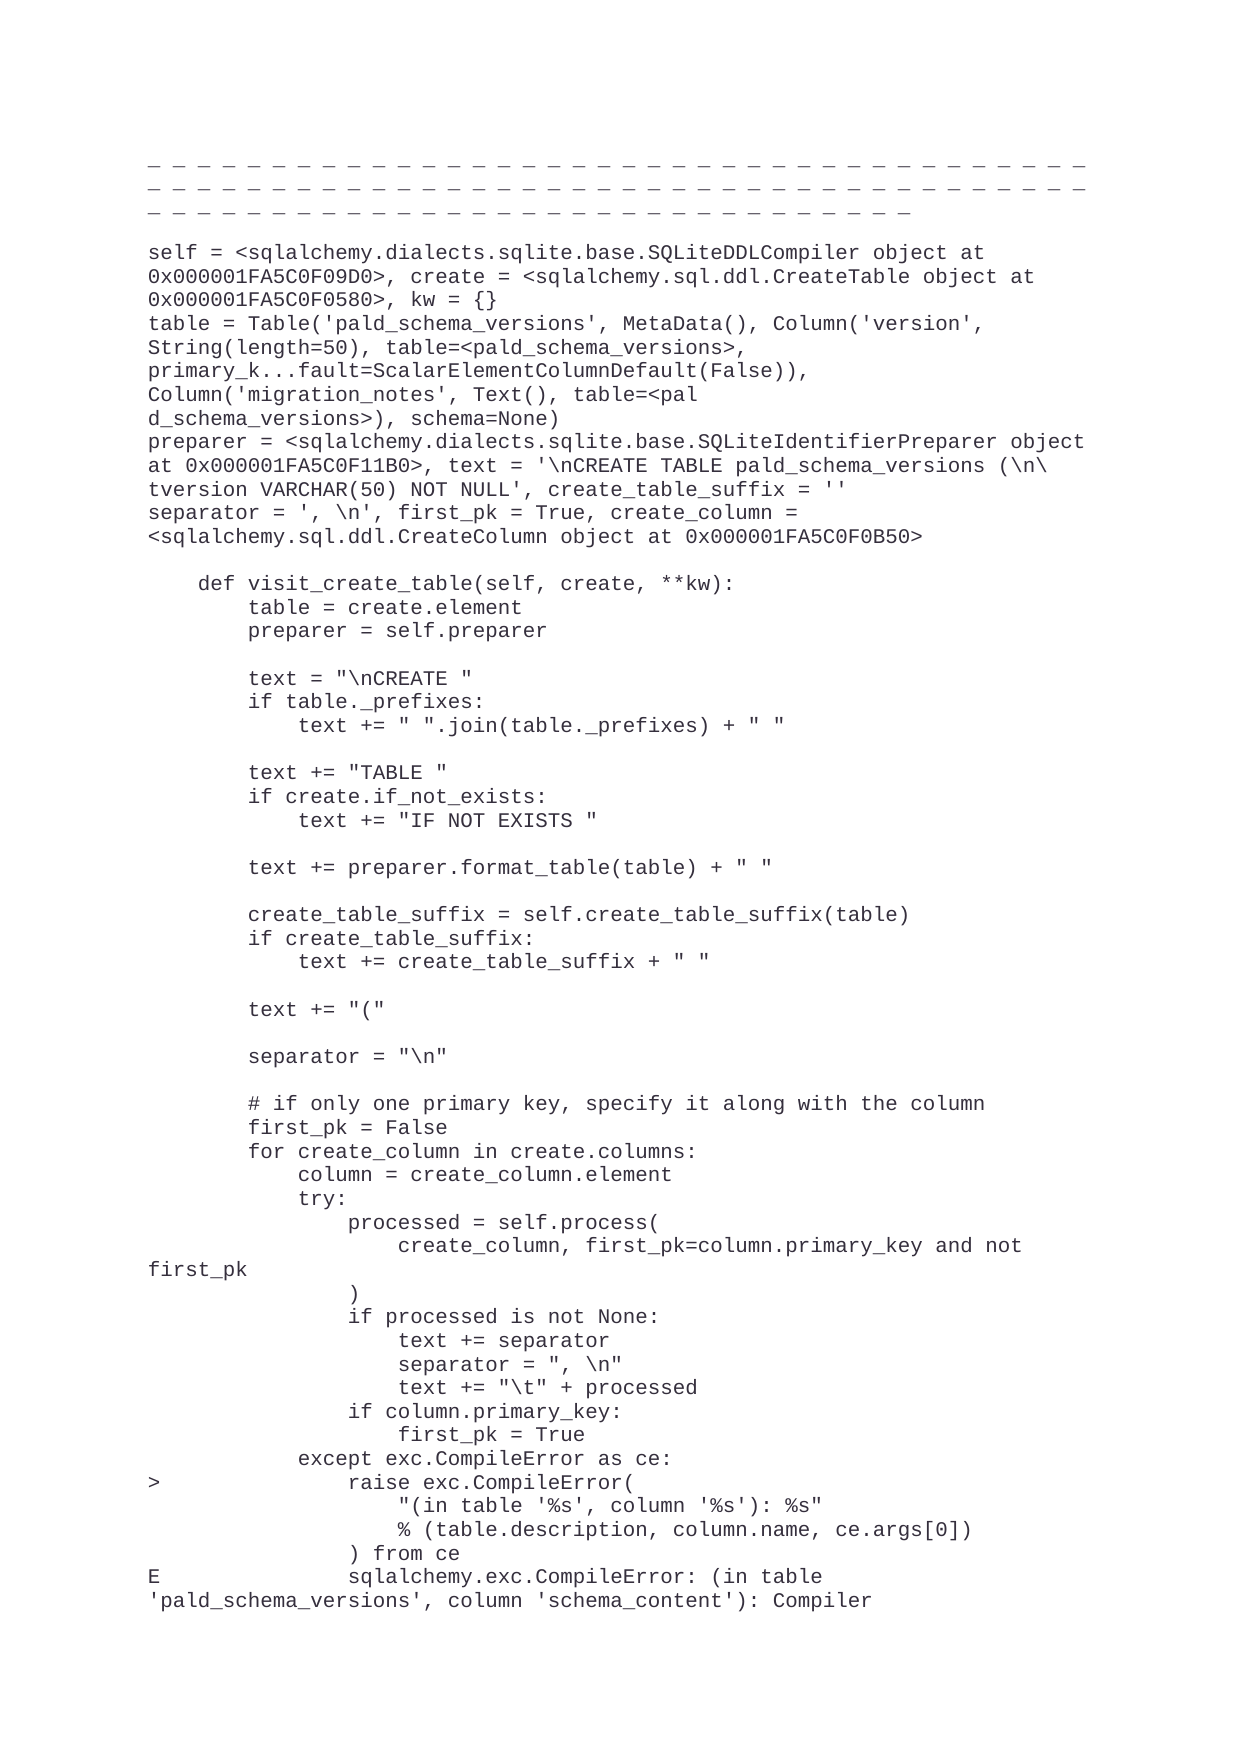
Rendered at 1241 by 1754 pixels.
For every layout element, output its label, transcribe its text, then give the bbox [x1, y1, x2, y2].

text "(in table '%s', column '%s'): %s" [148, 1495, 1093, 1519]
text column = create_column.element [148, 1164, 1093, 1188]
text table = create.element [148, 597, 1093, 621]
text try: [148, 1188, 1093, 1212]
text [148, 1566, 1093, 1614]
text if create.if_not_exists: [148, 786, 1093, 810]
text text += "\t" + processed [148, 1377, 1093, 1401]
text text += separator [148, 1330, 1093, 1353]
text except exc.CompileError as ce: [148, 1448, 1093, 1472]
text separator = "\n" [148, 1046, 1093, 1070]
text ) [148, 1283, 1093, 1306]
text separator = ", \n" [148, 1353, 1093, 1377]
text if create_table_suffix: [148, 928, 1093, 952]
text create_table_suffix = self.create_table_suffix(table) [148, 904, 1093, 928]
text if table._prefixes: [148, 691, 1093, 715]
text text += preparer.format_table(table) + " " [148, 857, 1093, 881]
text preparer = self.preparer [148, 621, 1093, 644]
text text += "(" [148, 999, 1093, 1022]
text first_pk = False [148, 1117, 1093, 1141]
text table = Table('pald_schema_versions', MetaData(), Column('version', String(length=50), table=<pald_schema_versions>, primary_k...fault=ScalarElementColumnDefault(False)), Column('migration_notes', Text(), table=<pal [148, 313, 1093, 408]
text processed = self.process( [148, 1212, 1093, 1235]
text d_schema_versions>), schema=None) preparer = <sqlalchemy.dialects.sqlite.base.SQLiteIdentifierPreparer object at 0x000001FA5C0F11B0>, text = '\nCREATE TABLE pald_schema_versions (\n\tversion VARCHAR(50) NOT NULL', create_table_suffix = '' [148, 408, 1093, 502]
text if column.primary_key: [148, 1401, 1093, 1424]
text for create_column in create.columns: [148, 1141, 1093, 1164]
text text += " ".join(table._prefixes) + " " [148, 715, 1093, 739]
text separator = ', \n', first_pk = True, create_column = <sqlalchemy.sql.ddl.CreateColumn object at 0x000001FA5C0F0B50> [148, 502, 1093, 549]
text create_column, first_pk=column.primary_key and not first_pk [148, 1235, 1093, 1283]
text if processed is not None: [148, 1306, 1093, 1330]
text % (table.description, column.name, ce.args[0]) [148, 1519, 1093, 1543]
text text += "IF NOT EXISTS " [148, 810, 1093, 833]
text text = "\nCREATE " [148, 668, 1093, 691]
text ) from ce [148, 1543, 1093, 1566]
text self = <sqlalchemy.dialects.sqlite.base.SQLiteDDLCompiler object at 0x000001FA5C0F09D0>, create = <sqlalchemy.sql.ddl.CreateTable object at 0x000001FA5C0F0580>, kw = {} [148, 242, 1093, 313]
text # if only one primary key, specify it along with the column [148, 1093, 1093, 1117]
text text += create_table_suffix + " " [148, 952, 1093, 975]
text text += "TABLE " [148, 762, 1093, 786]
text def visit_create_table(self, create, **kw): [148, 573, 1093, 597]
text _ _ _ _ _ _ _ _ _ _ _ _ _ _ _ _ _ _ _ _ _ _ _ _ _ _ _ _ _ _ _ _ _ _ _ _ _ _ _ _ _ _ _ _ _ _ _ _ _ _ _ _ _ _ _ _ _ _ _ _ _ _ _ _ _ _ _ _ _ _ _ _ _ _ _ _ _ _ _ _ _ _ _ _ _ _ _ _ _ _ _ _ _ _ _ _ _ _ _ _ _ _ _ _ _ _ _ [148, 148, 1093, 218]
text > raise exc.CompileError( [148, 1472, 1093, 1495]
text first_pk = True [148, 1424, 1093, 1448]
